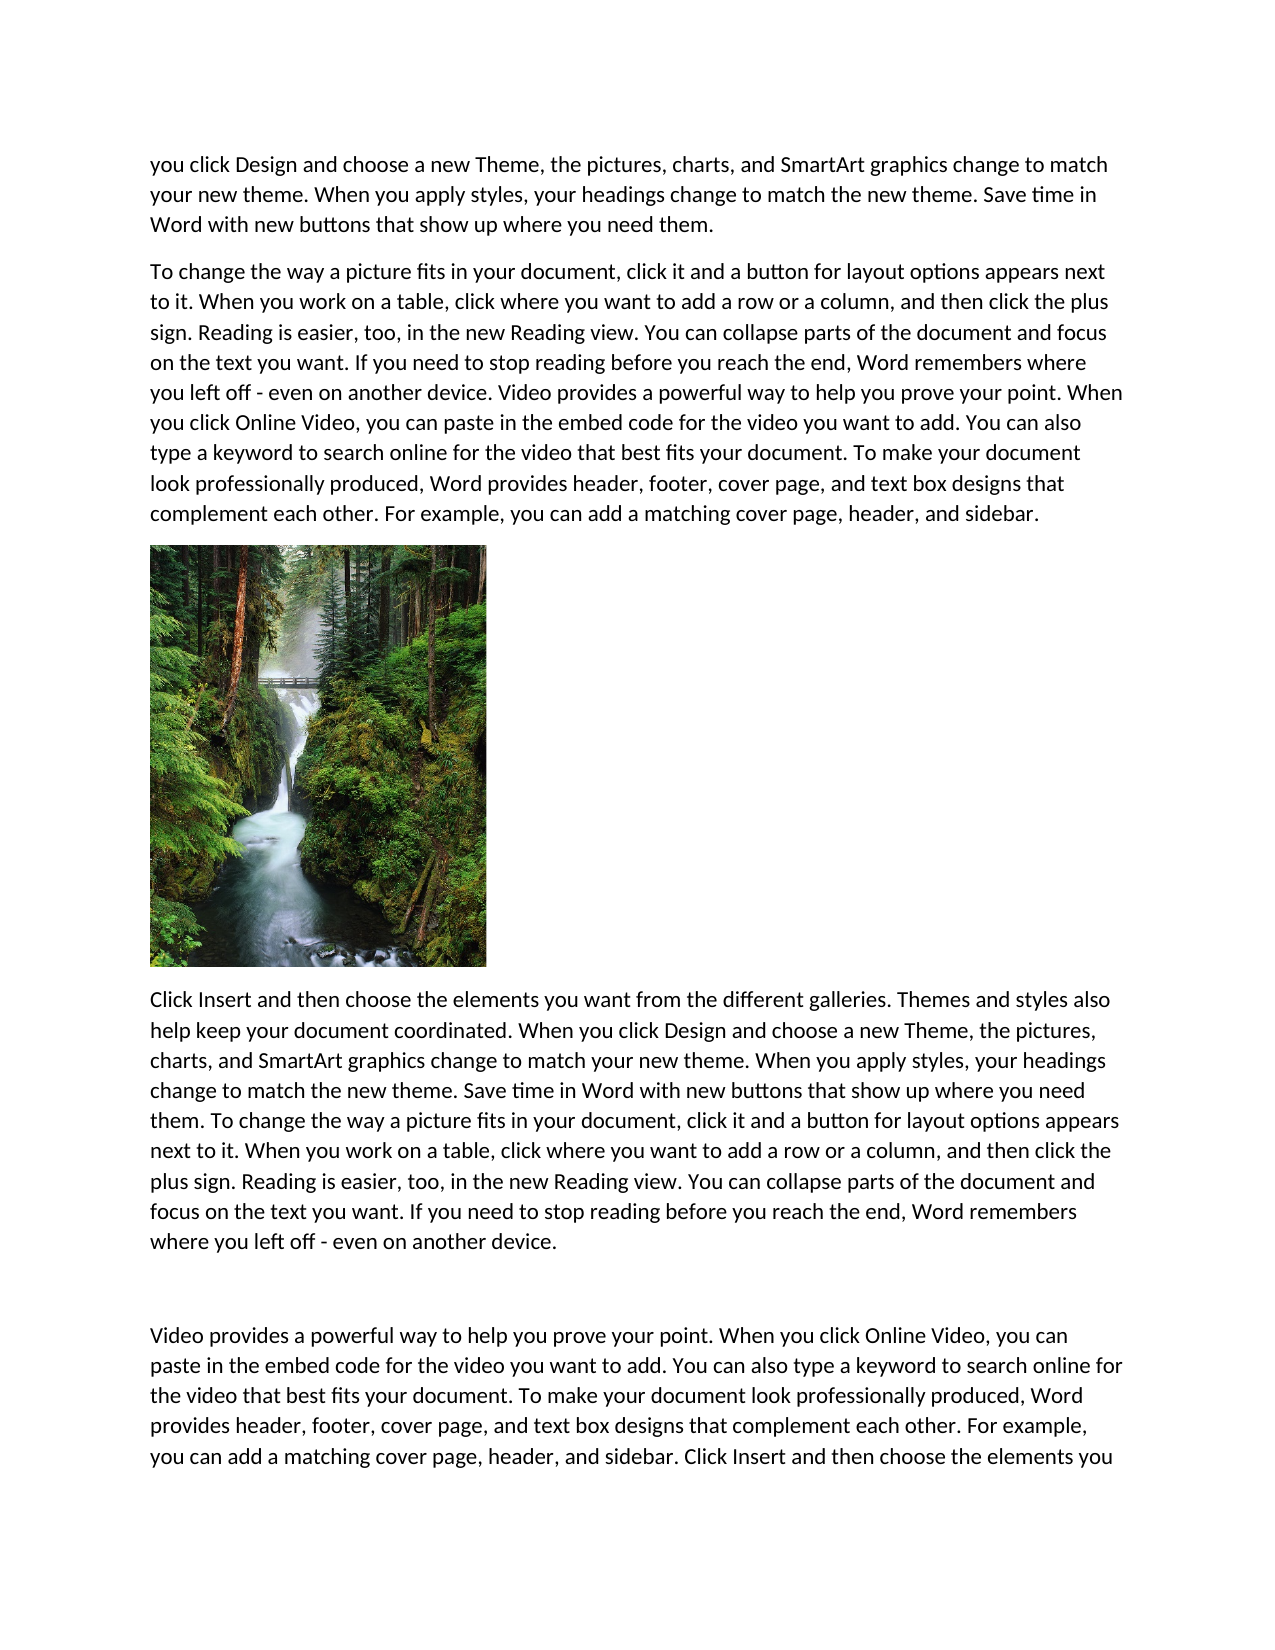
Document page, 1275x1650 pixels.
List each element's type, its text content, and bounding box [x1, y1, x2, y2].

picture [150, 545, 487, 967]
text To change the way a picture fits in your document, click it and a button for layout options appears next to it. When you work on a table, click where you want to add a row or a column, and then click the plus sign. Reading is easier, too, in the new Reading view. You can collapse parts of the document and focus on the text you want. If you need to stop reading before you reach the end, Word remembers where you left off - even on another device. Video provides a powerful way to help you prove your point. When you click Online Video, you can paste in the embed code for the video you want to add. You can also type a keyword to search online for the video that best fits your document. To make your document look professionally produced, Word provides header, footer, cover page, and text box designs that complement each other. For example, you can add a matching cover page, header, and sidebar. [150, 257, 1125, 527]
text Click Insert and then choose the elements you want from the different galleries. Themes and styles also help keep your document coordinated. When you click Design and choose a new Theme, the pictures, charts, and SmartArt graphics change to match your new theme. When you apply styles, your headings change to match the new theme. Save time in Word with new buttons that show up where you need them. To change the way a picture fits in your document, click it and a button for layout options appears next to it. When you work on a table, click where you want to add a row or a column, and then click the plus sign. Reading is easier, too, in the new Reading view. You can collapse parts of the document and focus on the text you want. If you need to stop reading before you reach the end, Word remembers where you left off - even on another device. [150, 986, 1125, 1255]
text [150, 150, 1125, 238]
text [150, 1321, 1125, 1470]
